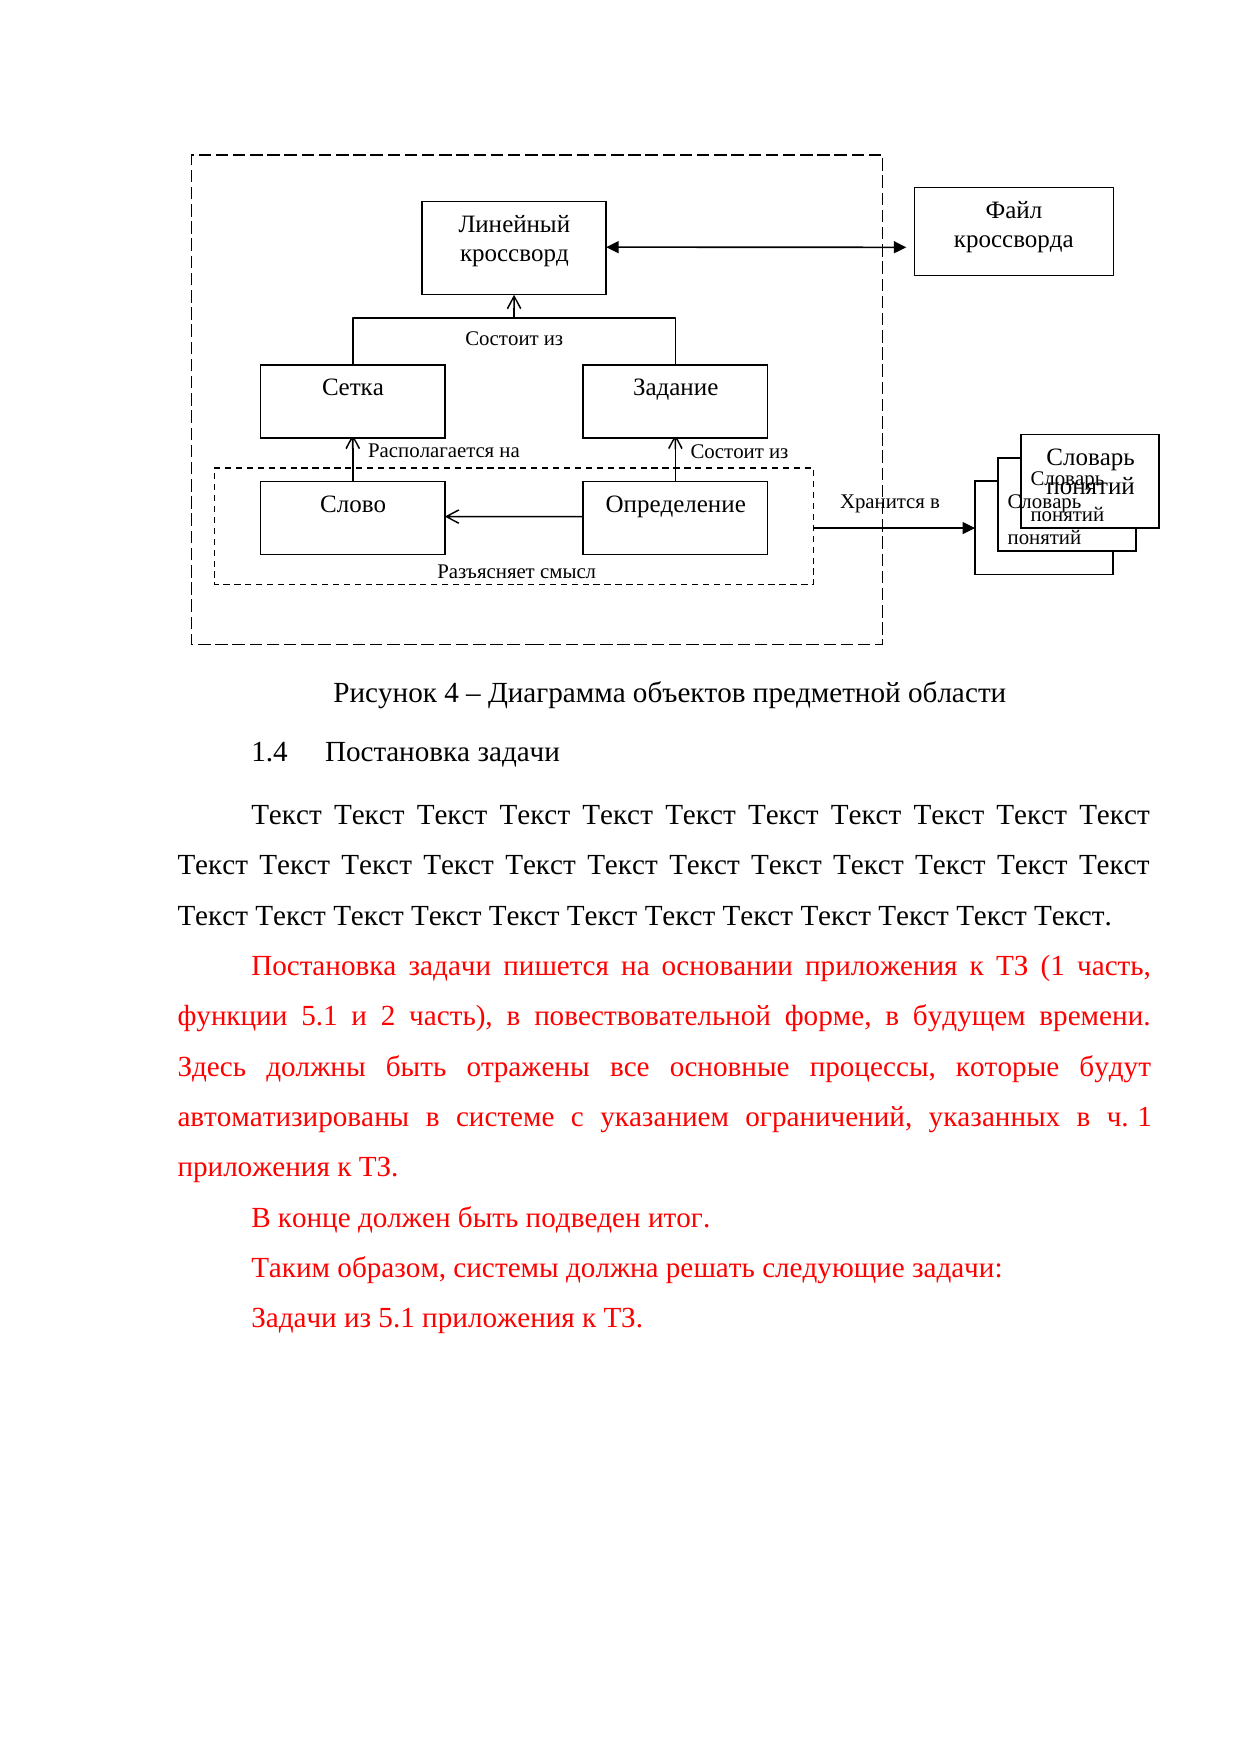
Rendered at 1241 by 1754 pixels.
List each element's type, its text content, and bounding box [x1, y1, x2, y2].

text Постановка задачи пишется на основании приложения к ТЗ (1 часть, функции 5.1 и 2 часть), в повествовательной форме, в будущем времени. Здесь должны быть отражены все основные процессы, которые будут автоматизированы в системе с указанием ограничений, указанных в ч. 1 приложения к ТЗ. [177, 948, 1152, 1183]
text Задачи из 5.1 приложения к ТЗ. [177, 1300, 1152, 1334]
text Текст Текст Текст Текст Текст Текст Текст Текст Текст Текст Текст Текст Текст Текст Текст Текст Текст Текст Текст Текст Текст Текст Текст Текст Текст Текст Текст Текст Текст Текст Текст Текст Текст Текст Текст. [177, 797, 1152, 931]
text Таким образом, системы должна решать следующие задачи: [177, 1250, 1152, 1283]
text Постановка задачи [251, 734, 1152, 768]
text В конце должен быть подведен итог. [177, 1200, 1152, 1233]
